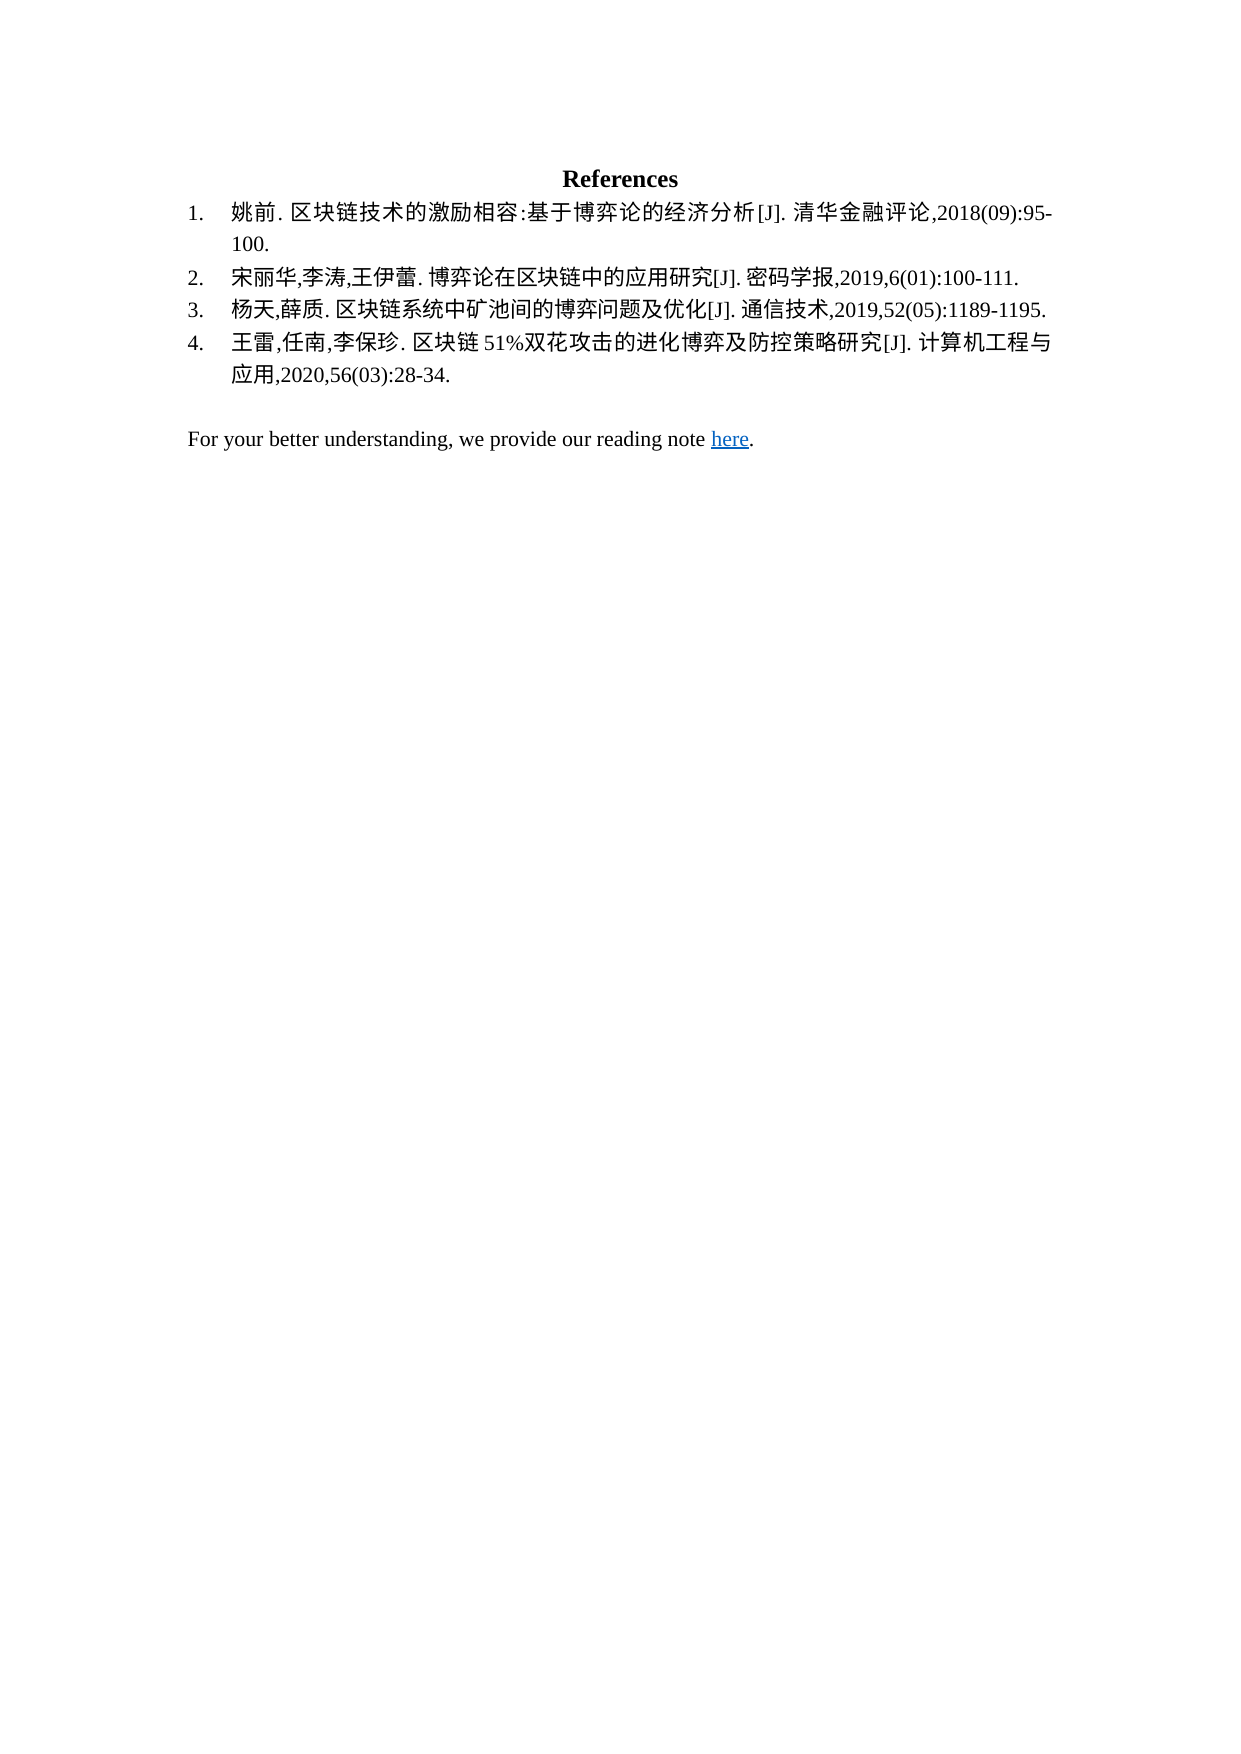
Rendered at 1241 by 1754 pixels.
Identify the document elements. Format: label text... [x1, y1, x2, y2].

list 王雷,任南,李保珍. 区块链51%双花攻击的进化博弈及防控策略研究[J]. 计算机工程与应用,2020,56(03):28-34. [187, 324, 1053, 389]
list 姚前. 区块链技术的激励相容:基于博弈论的经济分析[J]. 清华金融评论,2018(09):95-100. [187, 194, 1053, 259]
text References [187, 162, 1053, 194]
list 宋丽华,李涛,王伊蕾. 博弈论在区块链中的应用研究[J]. 密码学报,2019,6(01):100-111. [187, 259, 1053, 292]
list 杨天,薛质. 区块链系统中矿池间的博弈问题及优化[J]. 通信技术,2019,52(05):1189-1195. [187, 292, 1053, 324]
text For your better understanding, we provide our reading note here. [187, 422, 1053, 454]
